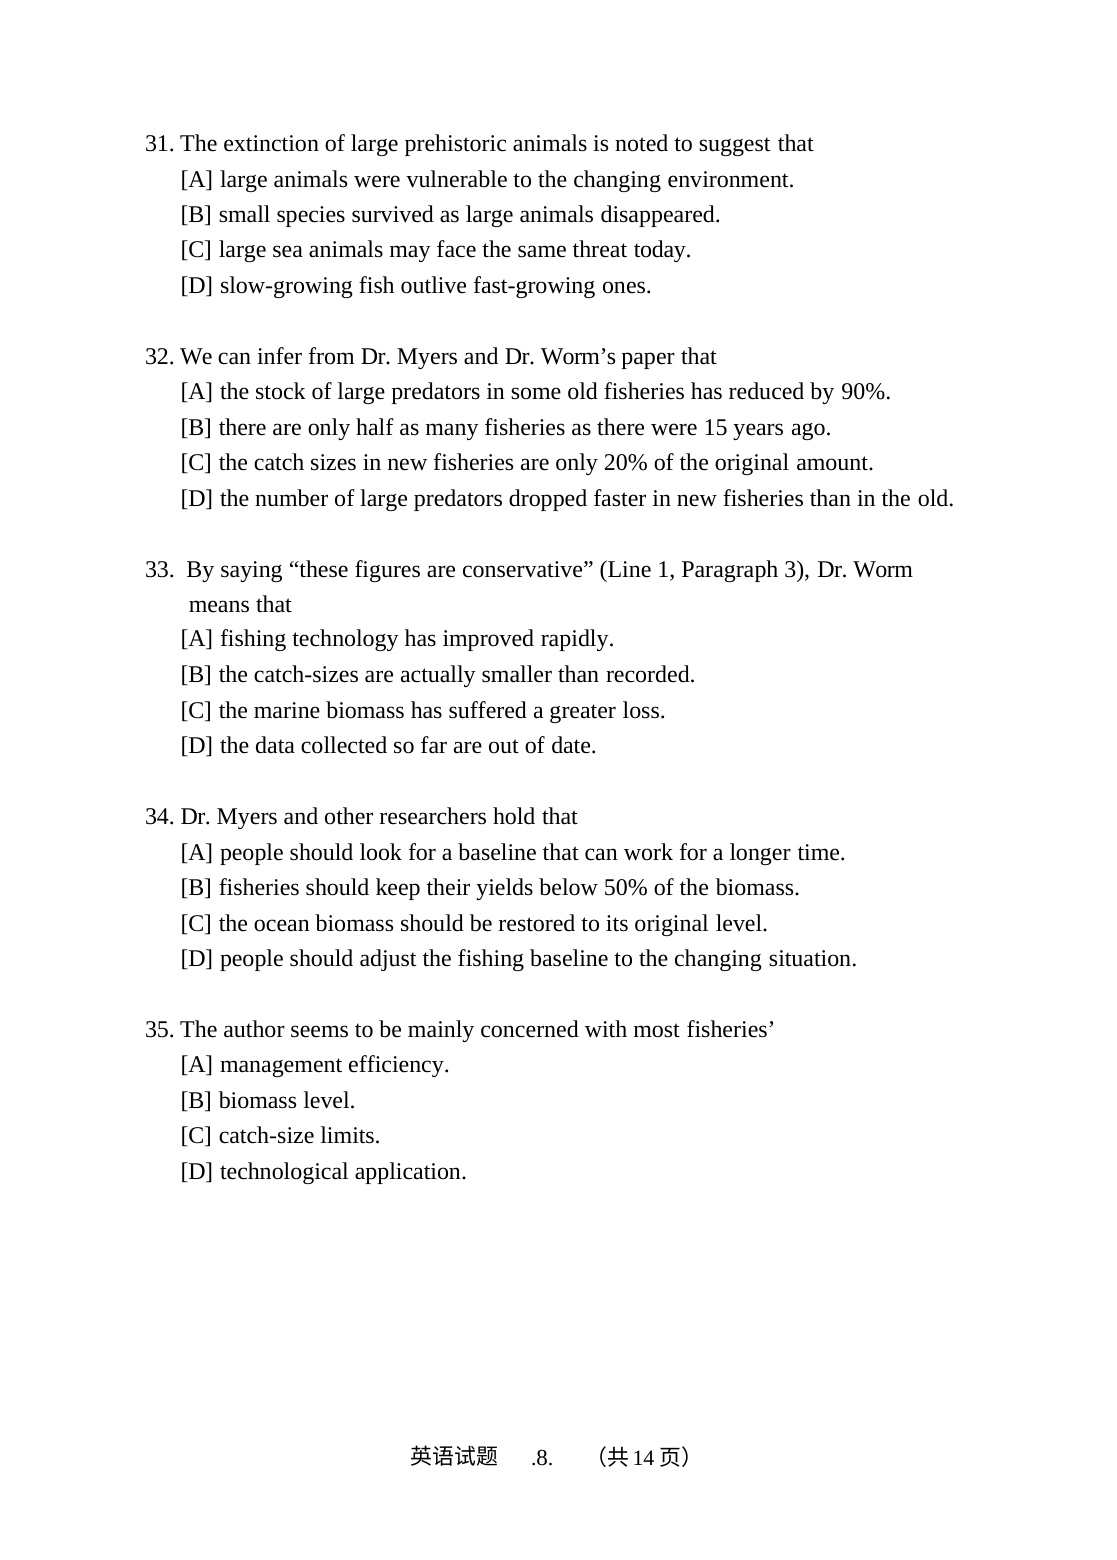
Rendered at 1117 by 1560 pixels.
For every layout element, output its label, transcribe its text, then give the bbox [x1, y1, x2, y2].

list large sea animals may face the same threat today. [180, 235, 1023, 263]
list the ocean biomass should be restored to its original level. [180, 909, 1023, 936]
list the catch sizes in new fisheries are only 20% of the original amount. [180, 448, 1023, 476]
list people should look for a baseline that can work for a longer time. [180, 837, 1023, 865]
list fisheries should keep their yields below 50% of the biomass. [180, 873, 1023, 901]
list The extinction of large prehistoric animals is noted to suggest that [145, 129, 1023, 157]
list management efficiency. [180, 1050, 1023, 1078]
list technological application. [180, 1157, 1023, 1184]
list the data collected so far are out of date. [180, 731, 1023, 759]
list The author seems to be mainly concerned with most fisheries’ [145, 1015, 1023, 1043]
list Dr. Myers and other researchers hold that [145, 802, 1023, 830]
list By saying “these figures are conservative” (Line 1, Paragraph 3), Dr. Worm means that [145, 554, 975, 617]
list there are only half as many fisheries as there were 15 years ago. [180, 413, 1023, 440]
list the stock of large predators in some old fisheries has reduced by 90%. [180, 377, 1023, 405]
list We can infer from Dr. Myers and Dr. Worm’s paper that [145, 342, 1023, 369]
list people should adjust the fishing baseline to the changing situation. [180, 944, 1023, 972]
list fishing technology has improved rapidly. [180, 625, 1023, 652]
list small species survived as large animals disappeared. [180, 200, 1023, 227]
list biomass level. [180, 1086, 1023, 1113]
list large animals were vulnerable to the changing environment. [180, 164, 1023, 192]
list catch-size limits. [180, 1121, 1023, 1149]
list the marine biomass has suffered a greater loss. [180, 696, 1023, 723]
list slow-growing fish outlive fast-growing ones. [180, 271, 1023, 298]
list the number of large predators dropped faster in new fisheries than in the old. [180, 484, 1023, 511]
list the catch-sizes are actually smaller than recorded. [180, 660, 1023, 688]
